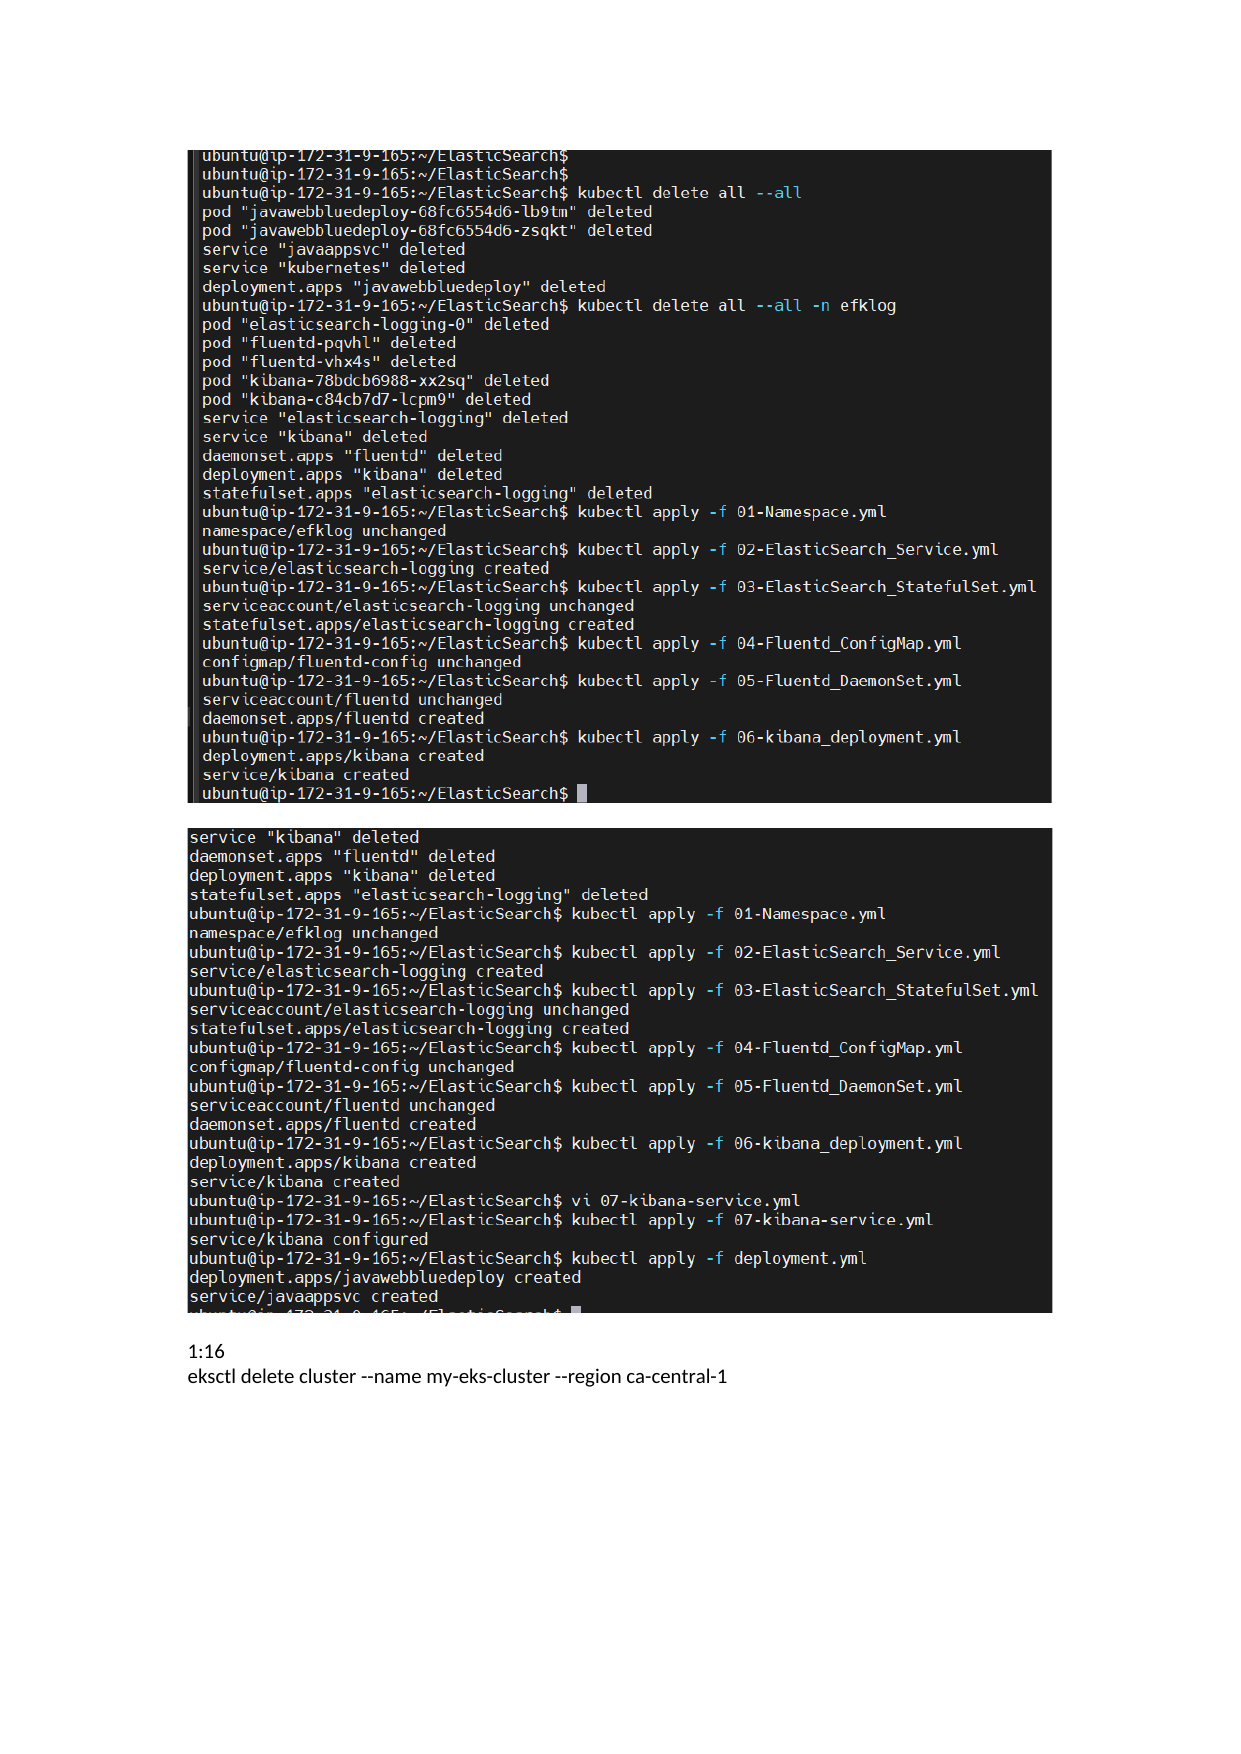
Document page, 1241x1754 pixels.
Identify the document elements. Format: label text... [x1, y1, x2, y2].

text eksctl delete cluster --name my-eks-cluster --region ca-central-1 [187, 1363, 1053, 1389]
picture [187, 828, 1053, 1313]
picture [187, 150, 1052, 803]
text 1:16 [187, 1338, 1053, 1363]
